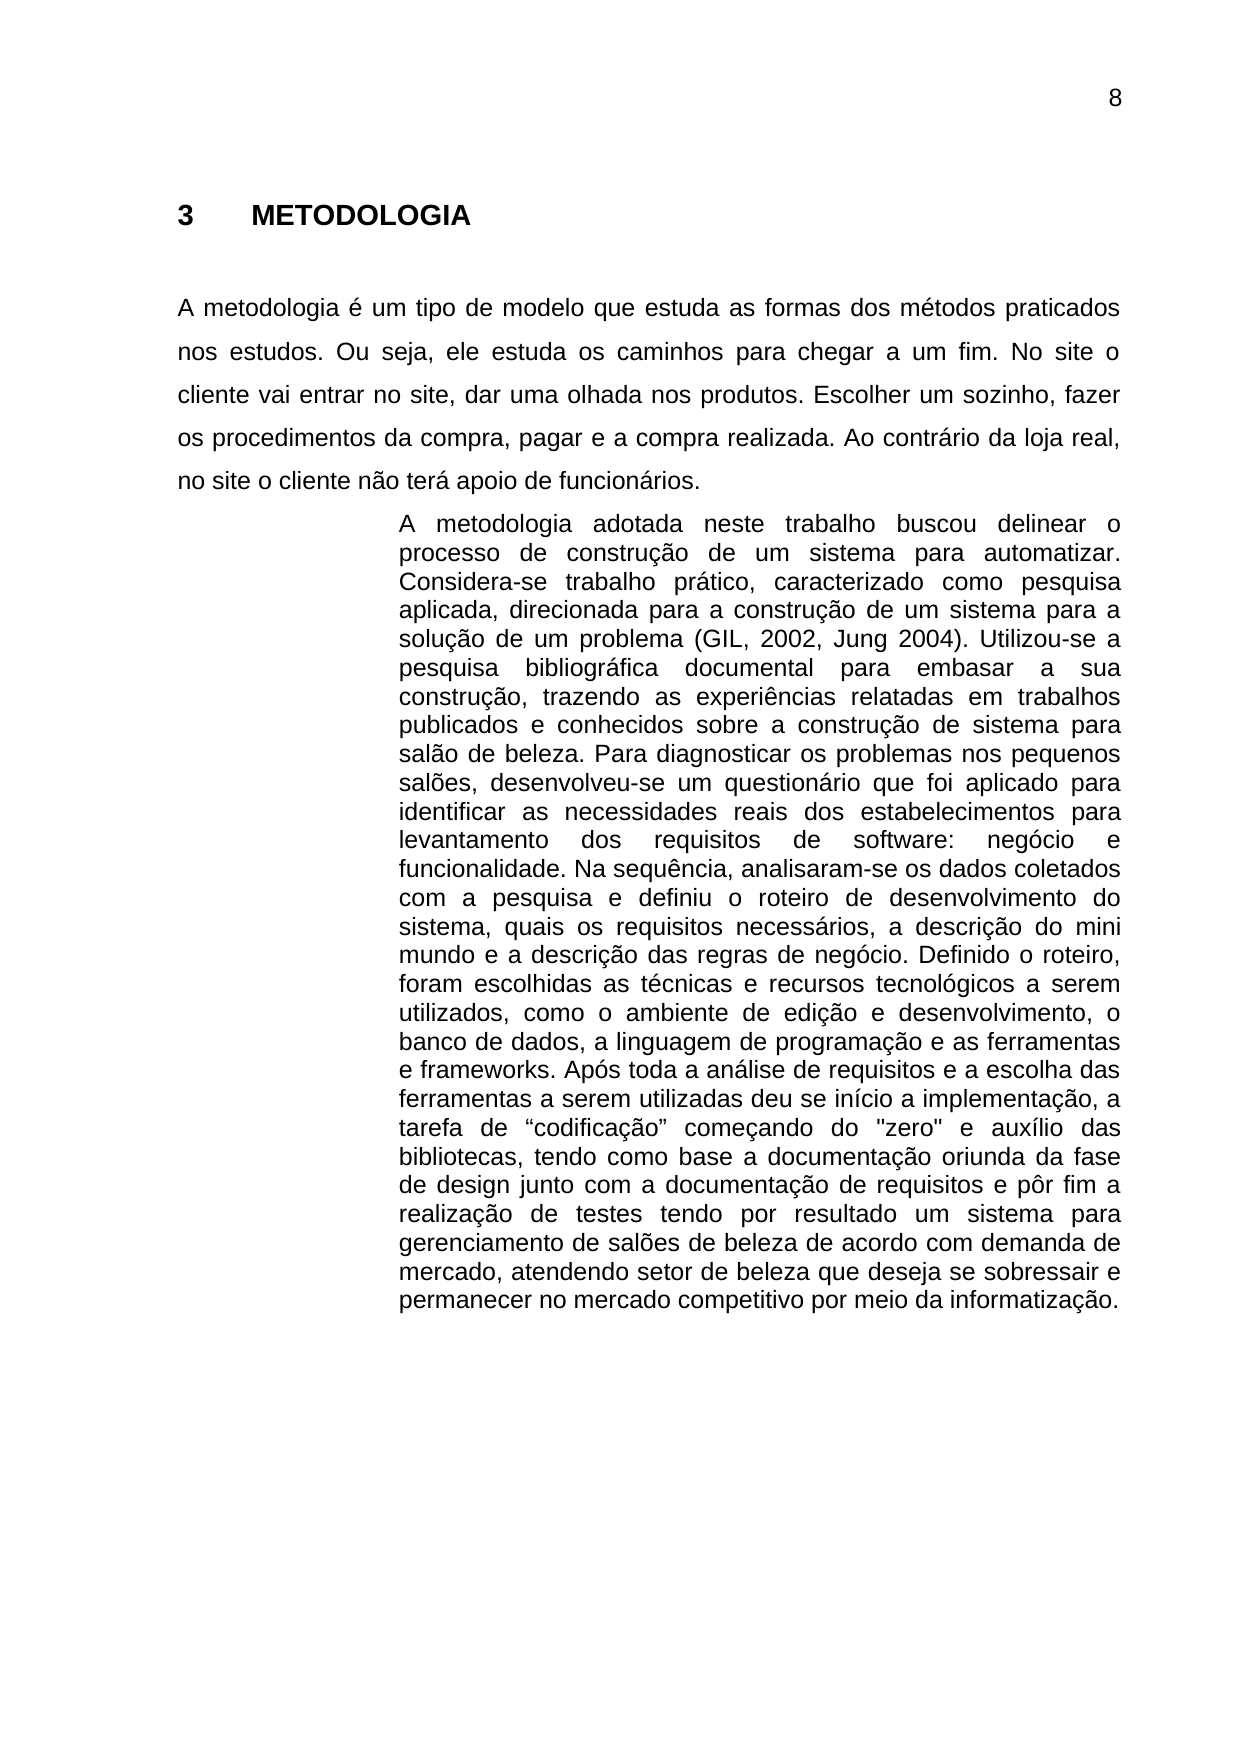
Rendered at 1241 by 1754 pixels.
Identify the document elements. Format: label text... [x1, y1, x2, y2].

subtitle 3 METODOLOGIA [177, 198, 1122, 231]
text A metodologia é um tipo de modelo que estuda as formas dos métodos praticados nos estudos. Ou seja, ele estuda os caminhos para chegar a um fim. No site o cliente vai entrar no site, dar uma olhada nos produtos. Escolher um sozinho, fazer os procedimentos da compra, pagar e a compra realizada. Ao contrário da loja real, no site o cliente não terá apoio de funcionários. [177, 293, 1122, 495]
text A metodologia adotada neste trabalho buscou delinear o processo de construção de um sistema para automatizar. Considera-se trabalho prático, caracterizado como pesquisa aplicada, direcionada para a construção de um sistema para a solução de um problema (GIL, 2002, Jung 2004). Utilizou-se a pesquisa bibliográfica documental para embasar a sua construção, trazendo as experiências relatadas em trabalhos publicados e conhecidos sobre a construção de sistema para salão de beleza. Para diagnosticar os problemas nos pequenos salões, desenvolveu-se um questionário que foi aplicado para identificar as necessidades reais dos estabelecimentos para levantamento dos requisitos de software: negócio e funcionalidade. Na sequência, analisaram-se os dados coletados com a pesquisa e definiu o roteiro de desenvolvimento do sistema, quais os requisitos necessários, a descrição do mini mundo e a descrição das regras de negócio. Definido o roteiro, foram escolhidas as técnicas e recursos tecnológicos a serem utilizados, como o ambiente de edição e desenvolvimento, o banco de dados, a linguagem de programação e as ferramentas e frameworks. Após toda a análise de requisitos e a escolha das ferramentas a serem utilizadas deu se início a implementação, a tarefa de “codificação” começando do "zero" e auxílio das bibliotecas, tendo como base a documentação oriunda da fase de design junto com a documentação de requisitos e pôr fim a realização de testes tendo por resultado um sistema para gerenciamento de salões de beleza de acordo com demanda de mercado, atendendo setor de beleza que deseja se sobressair e permanecer no mercado competitivo por meio da informatização. [399, 509, 1122, 1314]
